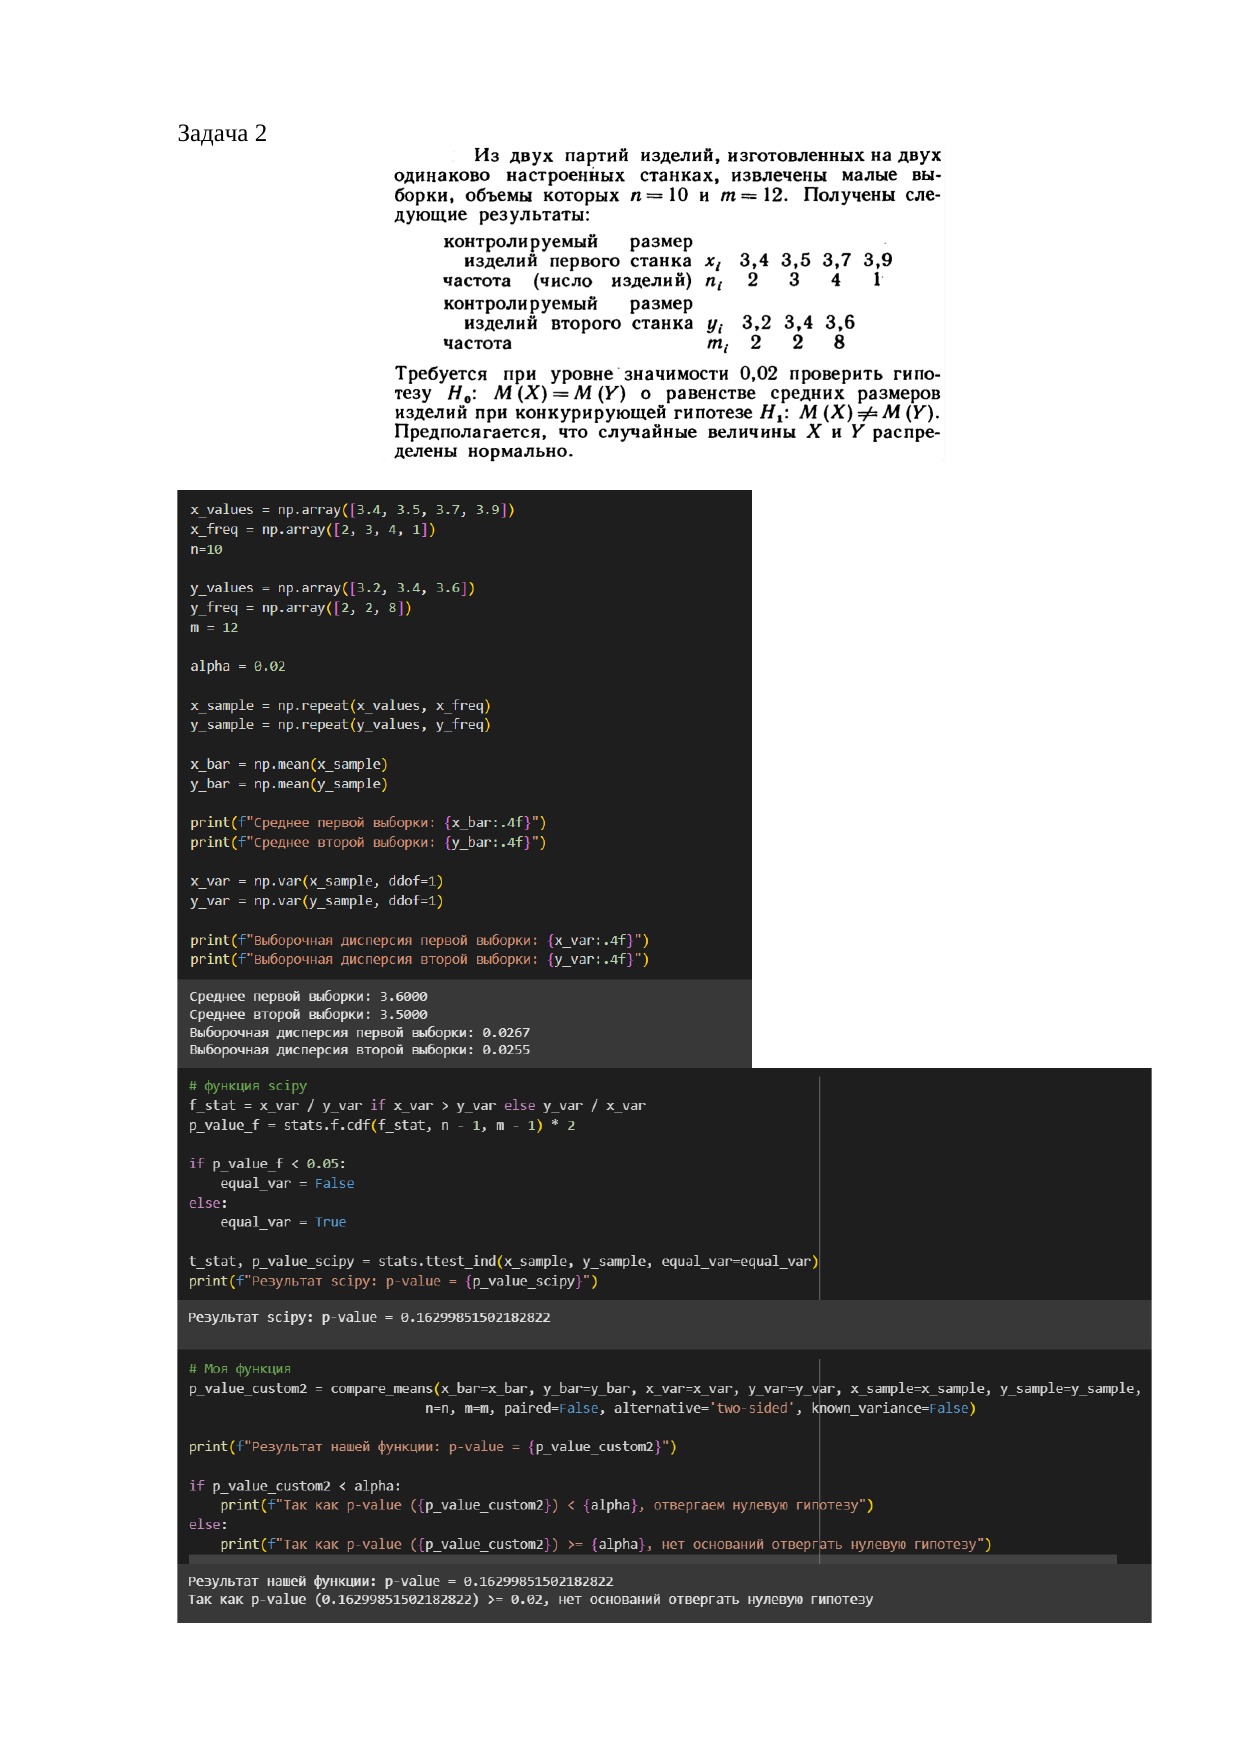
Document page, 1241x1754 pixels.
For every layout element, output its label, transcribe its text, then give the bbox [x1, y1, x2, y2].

picture [177, 490, 1152, 1623]
text Задача 2 [177, 118, 1152, 147]
picture [383, 146, 946, 462]
